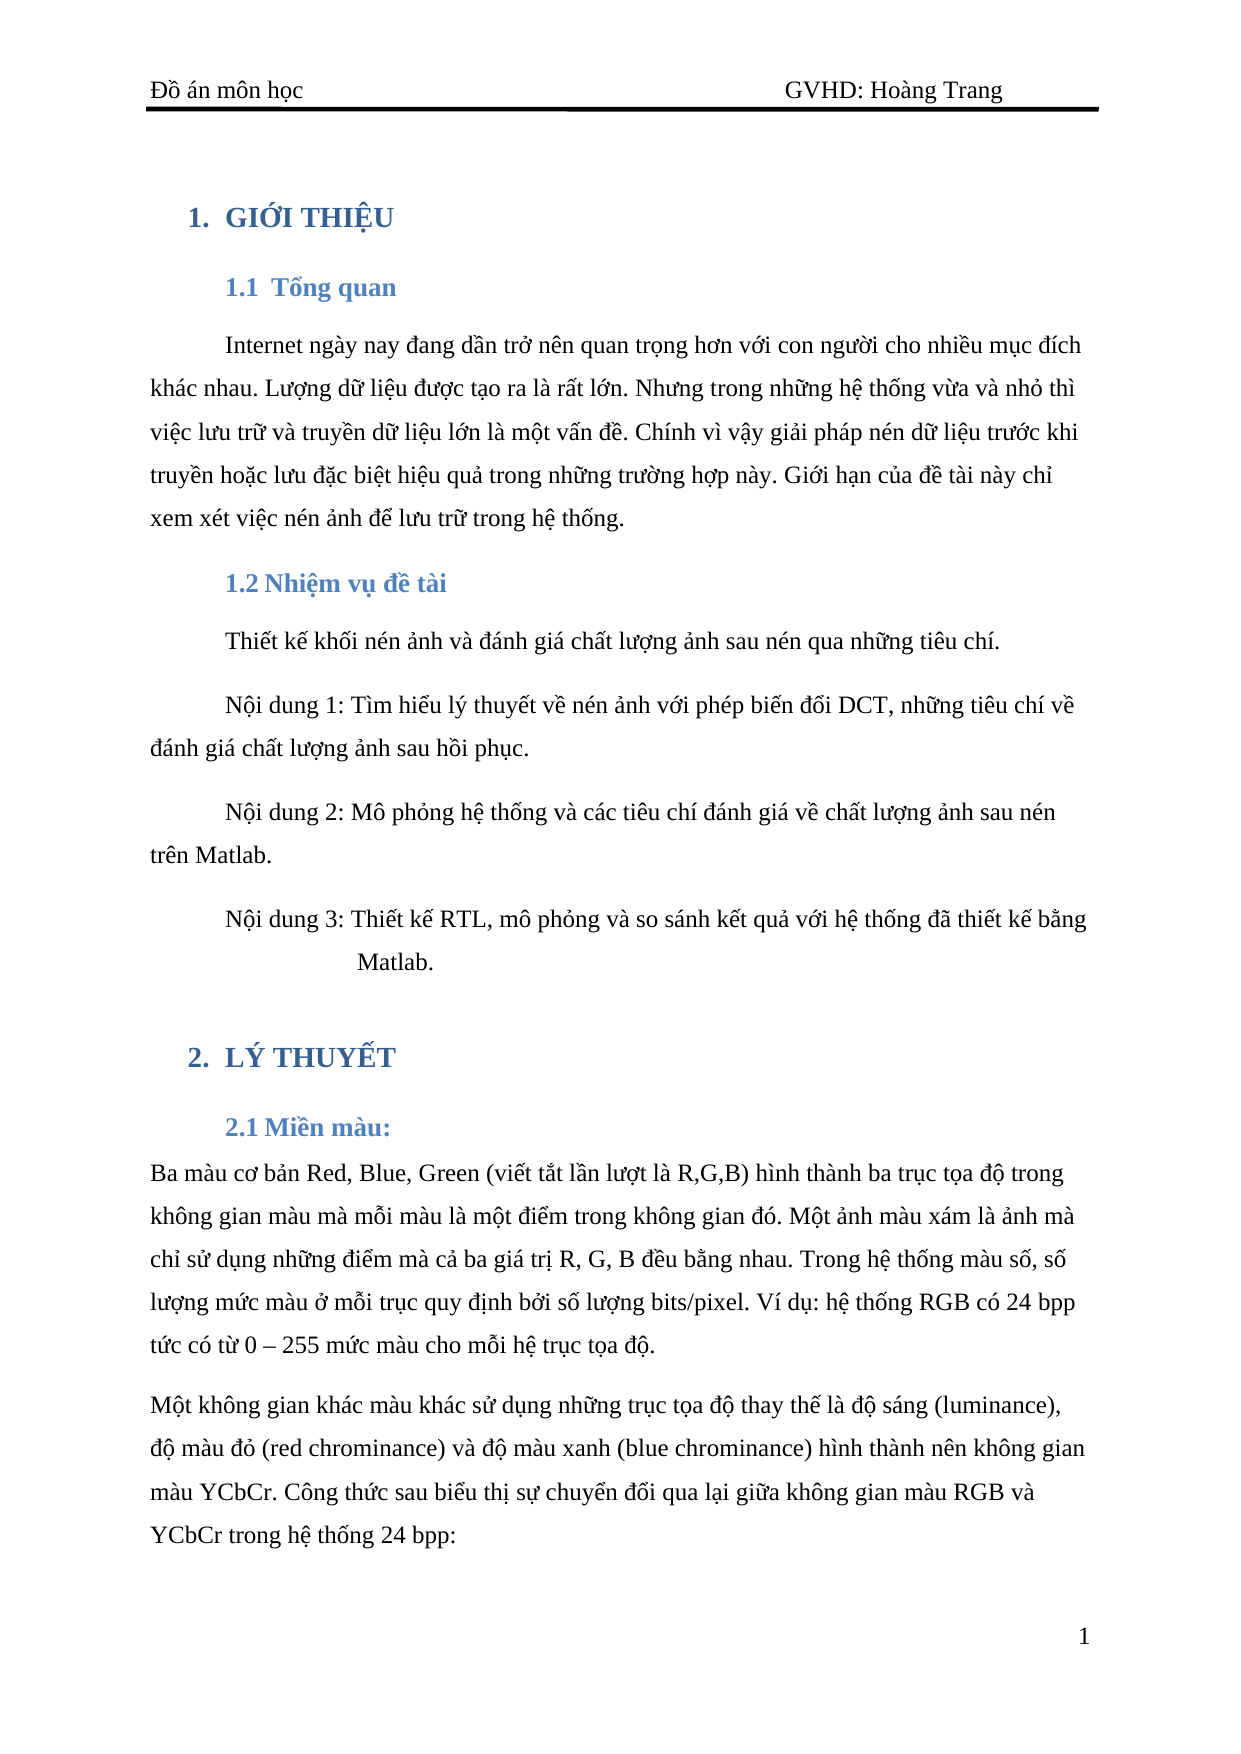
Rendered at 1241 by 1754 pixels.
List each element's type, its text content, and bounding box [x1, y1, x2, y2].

text Internet ngày nay đang dần trở nên quan trọng hơn với con người cho nhiều mục đích khác nhau. Lượng dữ liệu được tạo ra là rất lớn. Nhưng trong những hệ thống vừa và nhỏ thì việc lưu trữ và truyền dữ liệu lớn là một vấn đề. Chính vì vậy giải pháp nén dữ liệu trước khi truyền hoặc lưu đặc biệt hiệu quả trong những trường hợp này. Giới hạn của đề tài này chỉ xem xét việc nén ảnh để lưu trữ trong hệ thống. [150, 330, 1090, 532]
text Nội dung 3: Thiết kế RTL, mô phỏng và so sánh kết quả với hệ thống đã thiết kế bằng Matlab. [225, 904, 1090, 976]
subtitle Nhiệm vụ đề tài [225, 567, 1090, 598]
text Nội dung 2: Mô phỏng hệ thống và các tiêu chí đánh giá về chất lượng ảnh sau nén trên Matlab. [150, 797, 1090, 869]
text Một không gian khác màu khác sử dụng những trục tọa độ thay thế là độ sáng (luminance), độ màu đỏ (red chrominance) và độ màu xanh (blue chrominance) hình thành nên không gian màu YCbCr. Công thức sau biểu thị sự chuyển đổi qua lại giữa không gian màu RGB và YCbCr trong hệ thống 24 bpp: [150, 1390, 1090, 1548]
subtitle GIỚI THIỆU [187, 200, 1090, 233]
subtitle Tổng quan [225, 271, 1090, 302]
text Thiết kế khối nén ảnh và đánh giá chất lượng ảnh sau nén qua những tiêu chí. [150, 626, 1090, 655]
subtitle Miền màu: [225, 1111, 1090, 1143]
subtitle LÝ THUYẾT [187, 1040, 1090, 1074]
text Ba màu cơ bản Red, Blue, Green (viết tắt lần lượt là R,G,B) hình thành ba trục tọa độ trong không gian màu mà mỗi màu là một điểm trong không gian đó. Một ảnh màu xám là ảnh mà chỉ sử dụng những điểm mà cả ba giá trị R, G, B đều bằng nhau. Trong hệ thống màu số, số lượng mức màu ở mỗi trục quy định bởi số lượng bits/pixel. Ví dụ: hệ thống RGB có 24 bpp tức có từ 0 – 255 mức màu cho mỗi hệ trục tọa độ. [150, 1158, 1090, 1359]
text Nội dung 1: Tìm hiểu lý thuyết về nén ảnh với phép biến đổi DCT, những tiêu chí về đánh giá chất lượng ảnh sau hồi phục. [150, 690, 1090, 762]
